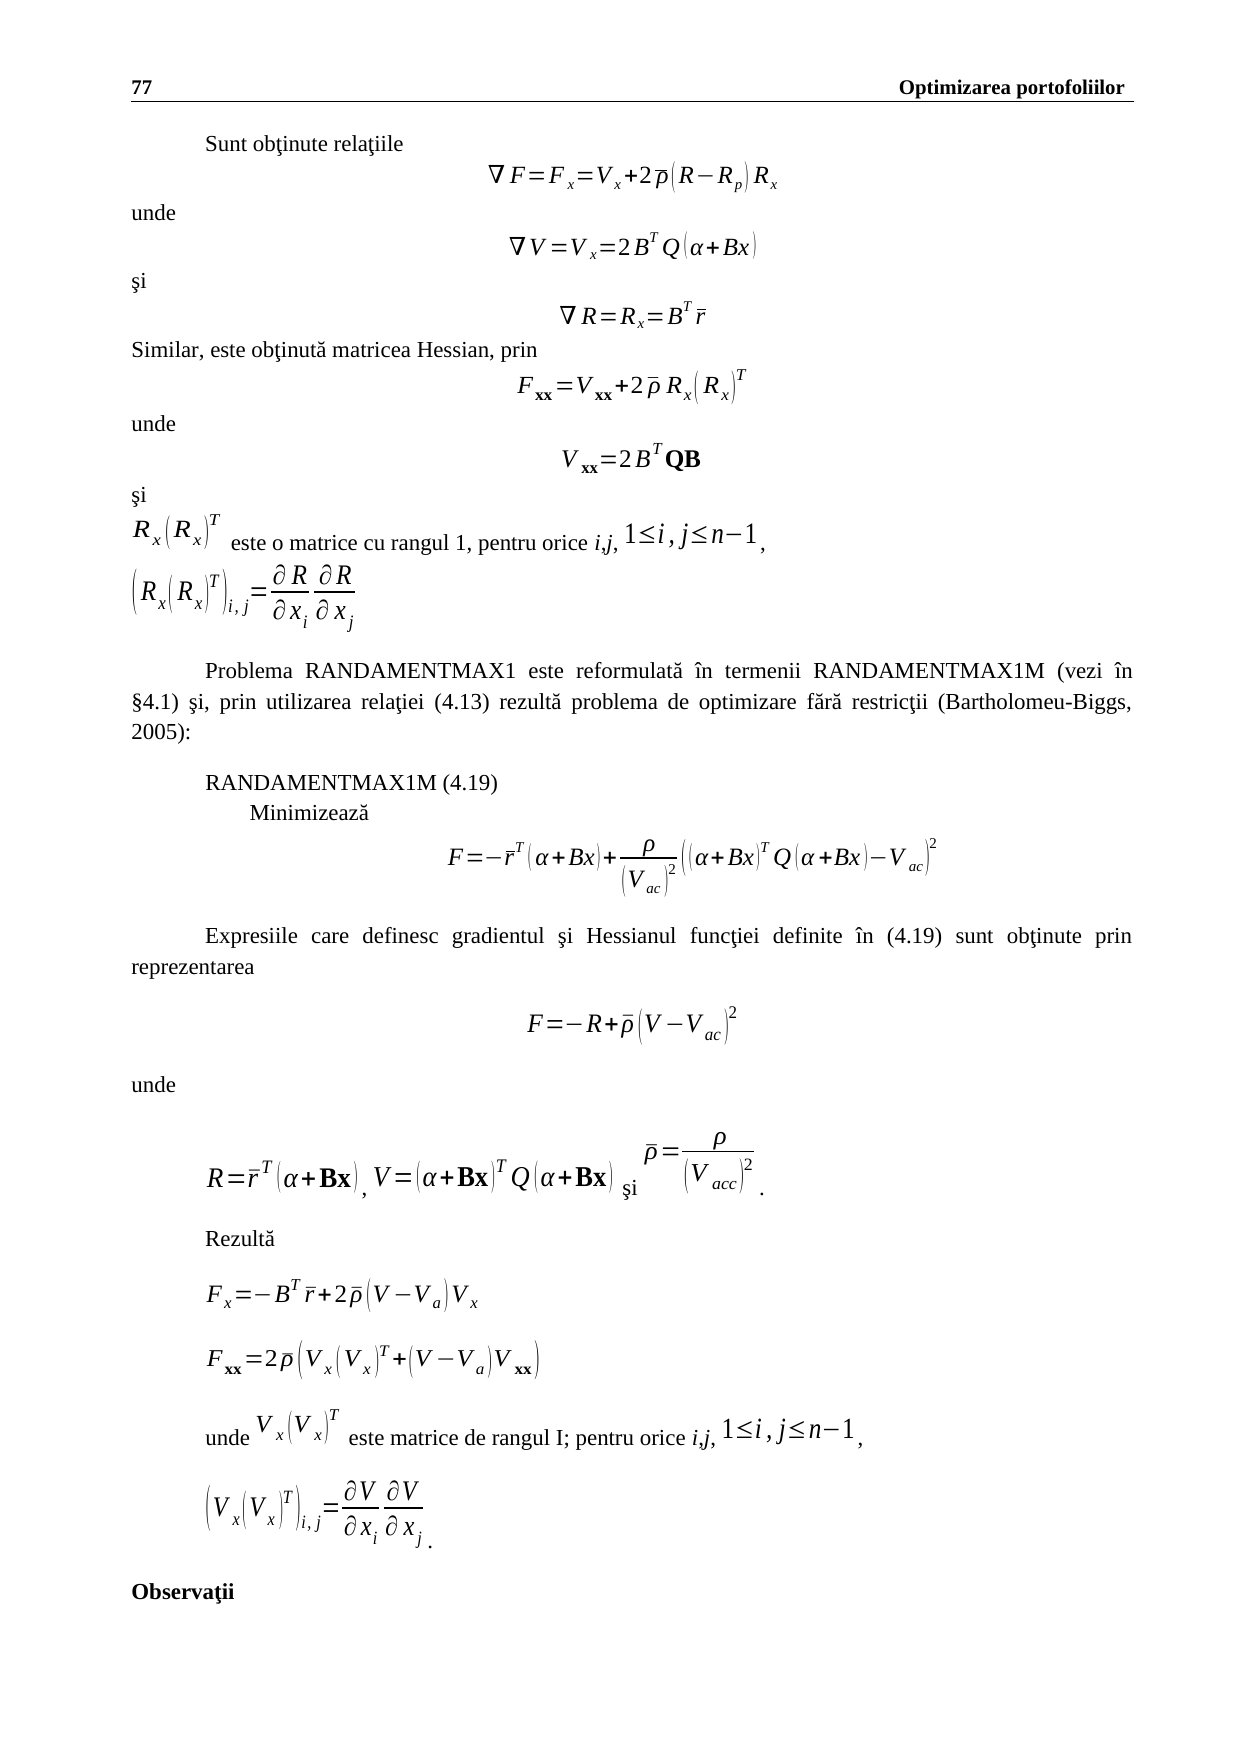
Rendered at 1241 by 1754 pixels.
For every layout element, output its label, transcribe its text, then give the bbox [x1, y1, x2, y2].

text unde [131, 1071, 1134, 1097]
text unde este matrice de rangul I; pentru orice i,j, , [205, 1407, 1134, 1451]
text Sunt obţinute relaţiile [131, 130, 1134, 156]
text , şi . [205, 1122, 1134, 1200]
text RANDAMENTMAX1M (4.19) [205, 769, 1134, 795]
text Expresiile care definesc gradientul şi Hessianul funcţiei definite în (4.19) sunt obţinute prin reprezentarea [131, 923, 1134, 979]
text Problema RANDAMENTMAX1 este reformulată în termenii RANDAMENTMAX1M (vezi în §4.1) şi, prin utilizarea relaţiei (4.13) rezultă problema de optimizare fără restricţii (Bartholomeu-Biggs, 2005): [131, 657, 1134, 744]
text şi [131, 268, 1134, 294]
text unde [131, 199, 1134, 225]
text . [205, 1475, 1134, 1554]
text este o matrice cu rangul 1, pentru orice i,j, , [131, 511, 1134, 556]
text Similar, este obţinută matricea Hessian, prin [131, 337, 1134, 363]
text şi [131, 481, 1134, 508]
text Rezultă [131, 1225, 1134, 1251]
text Minimizează [249, 799, 1134, 826]
text unde [131, 410, 1134, 436]
text Observaţii [131, 1578, 1134, 1605]
